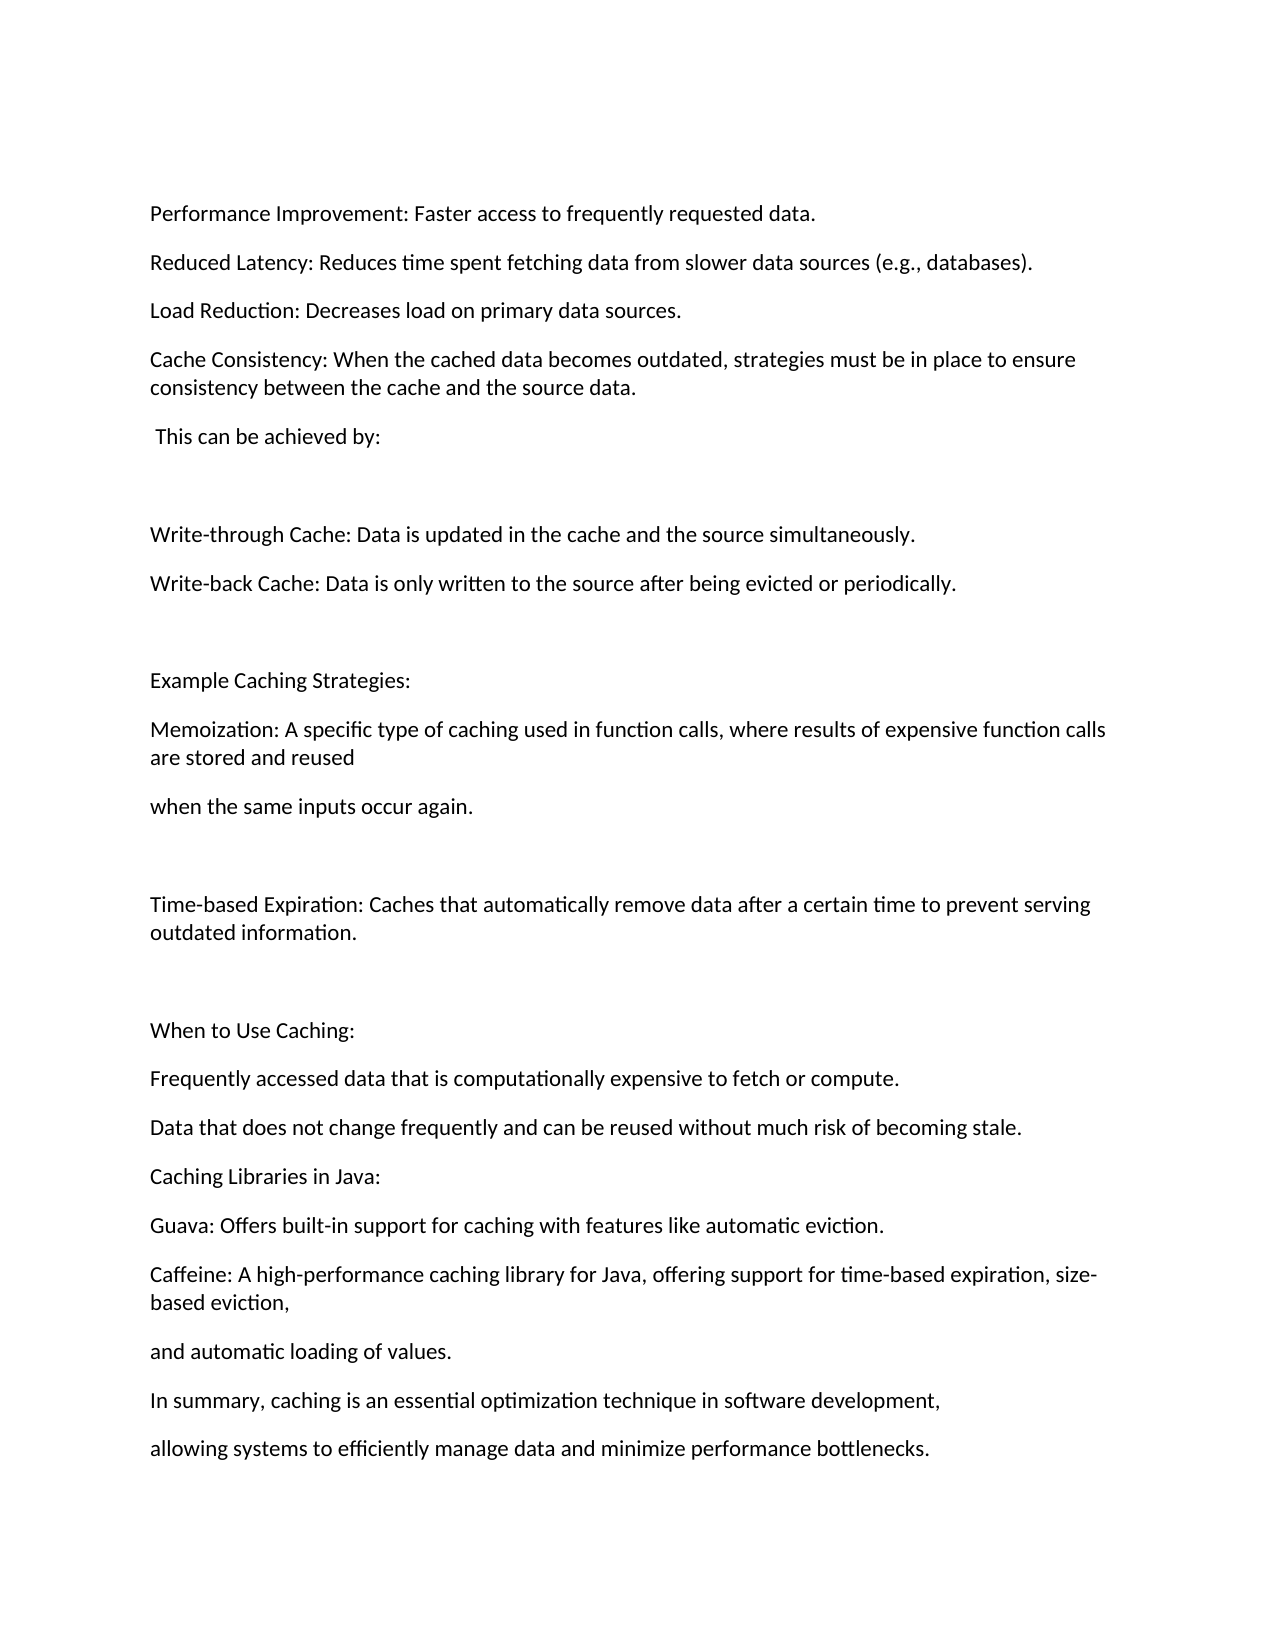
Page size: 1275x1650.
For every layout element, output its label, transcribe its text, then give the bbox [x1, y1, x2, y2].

text This can be achieved by: [150, 422, 1125, 450]
text Memoization: A specific type of caching used in function calls, where results of expensive function calls are stored and reused [150, 715, 1125, 771]
text Caffeine: A high-performance caching library for Java, offering support for time-based expiration, size-based eviction, [150, 1260, 1125, 1316]
text Data that does not change frequently and can be reused without much risk of becoming stale. [150, 1113, 1125, 1141]
text Write-back Cache: Data is only written to the source after being evicted or periodically. [150, 569, 1125, 597]
text allowing systems to efficiently manage data and minimize performance bottlenecks. [150, 1434, 1125, 1463]
text In summary, caching is an essential optimization technique in software development, [150, 1386, 1125, 1414]
text Performance Improvement: Faster access to frequently requested data. [150, 199, 1125, 227]
text Frequently accessed data that is computationally expensive to fetch or compute. [150, 1064, 1125, 1093]
text Time-based Expiration: Caches that automatically remove data after a certain time to prevent serving outdated information. [150, 890, 1125, 946]
text When to Use Caching: [150, 1016, 1125, 1044]
text Write-through Cache: Data is updated in the cache and the source simultaneously. [150, 520, 1125, 548]
text and automatic loading of values. [150, 1337, 1125, 1365]
text Example Caching Strategies: [150, 667, 1125, 694]
text Reduced Latency: Reduces time spent fetching data from slower data sources (e.g., databases). [150, 248, 1125, 276]
text Caching Libraries in Java: [150, 1162, 1125, 1190]
text Guava: Offers built-in support for caching with features like automatic eviction. [150, 1211, 1125, 1239]
text when the same inputs occur again. [150, 792, 1125, 820]
text Load Reduction: Decreases load on primary data sources. [150, 297, 1125, 324]
text Cache Consistency: When the cached data becomes outdated, strategies must be in place to ensure consistency between the cache and the source data. [150, 345, 1125, 401]
